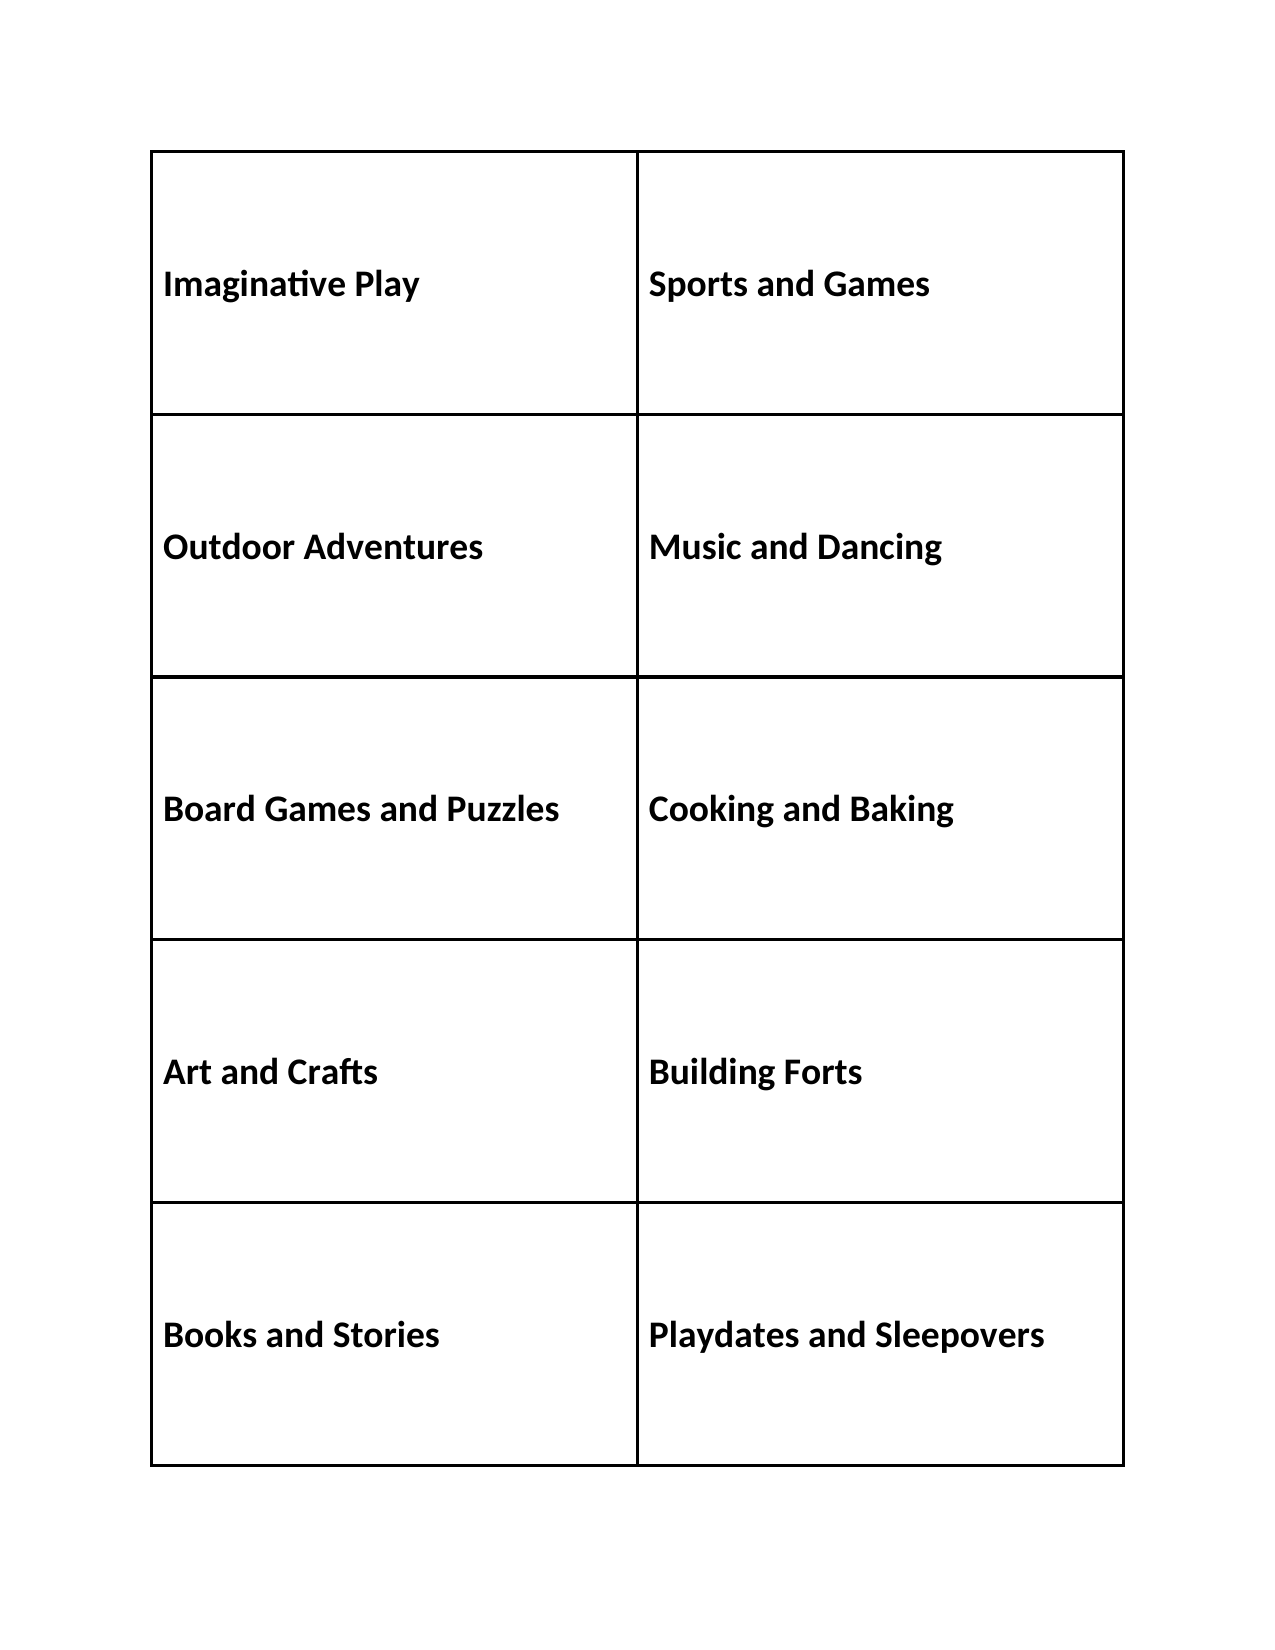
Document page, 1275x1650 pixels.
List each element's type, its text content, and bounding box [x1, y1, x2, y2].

table_cell Board Games and Puzzles [153, 679, 636, 938]
table_cell Music and Dancing [639, 416, 1122, 675]
table_cell Building Forts [639, 941, 1122, 1201]
table_cell Outdoor Adventures [153, 416, 636, 675]
table_cell Books and Stories [153, 1204, 636, 1463]
table_header Sports and Games [639, 153, 1122, 413]
table_cell Playdates and Sleepovers [639, 1204, 1122, 1463]
table_header Imaginative Play [153, 153, 636, 413]
table_cell Cooking and Baking [639, 679, 1122, 938]
table_cell Art and Crafts [153, 941, 636, 1201]
